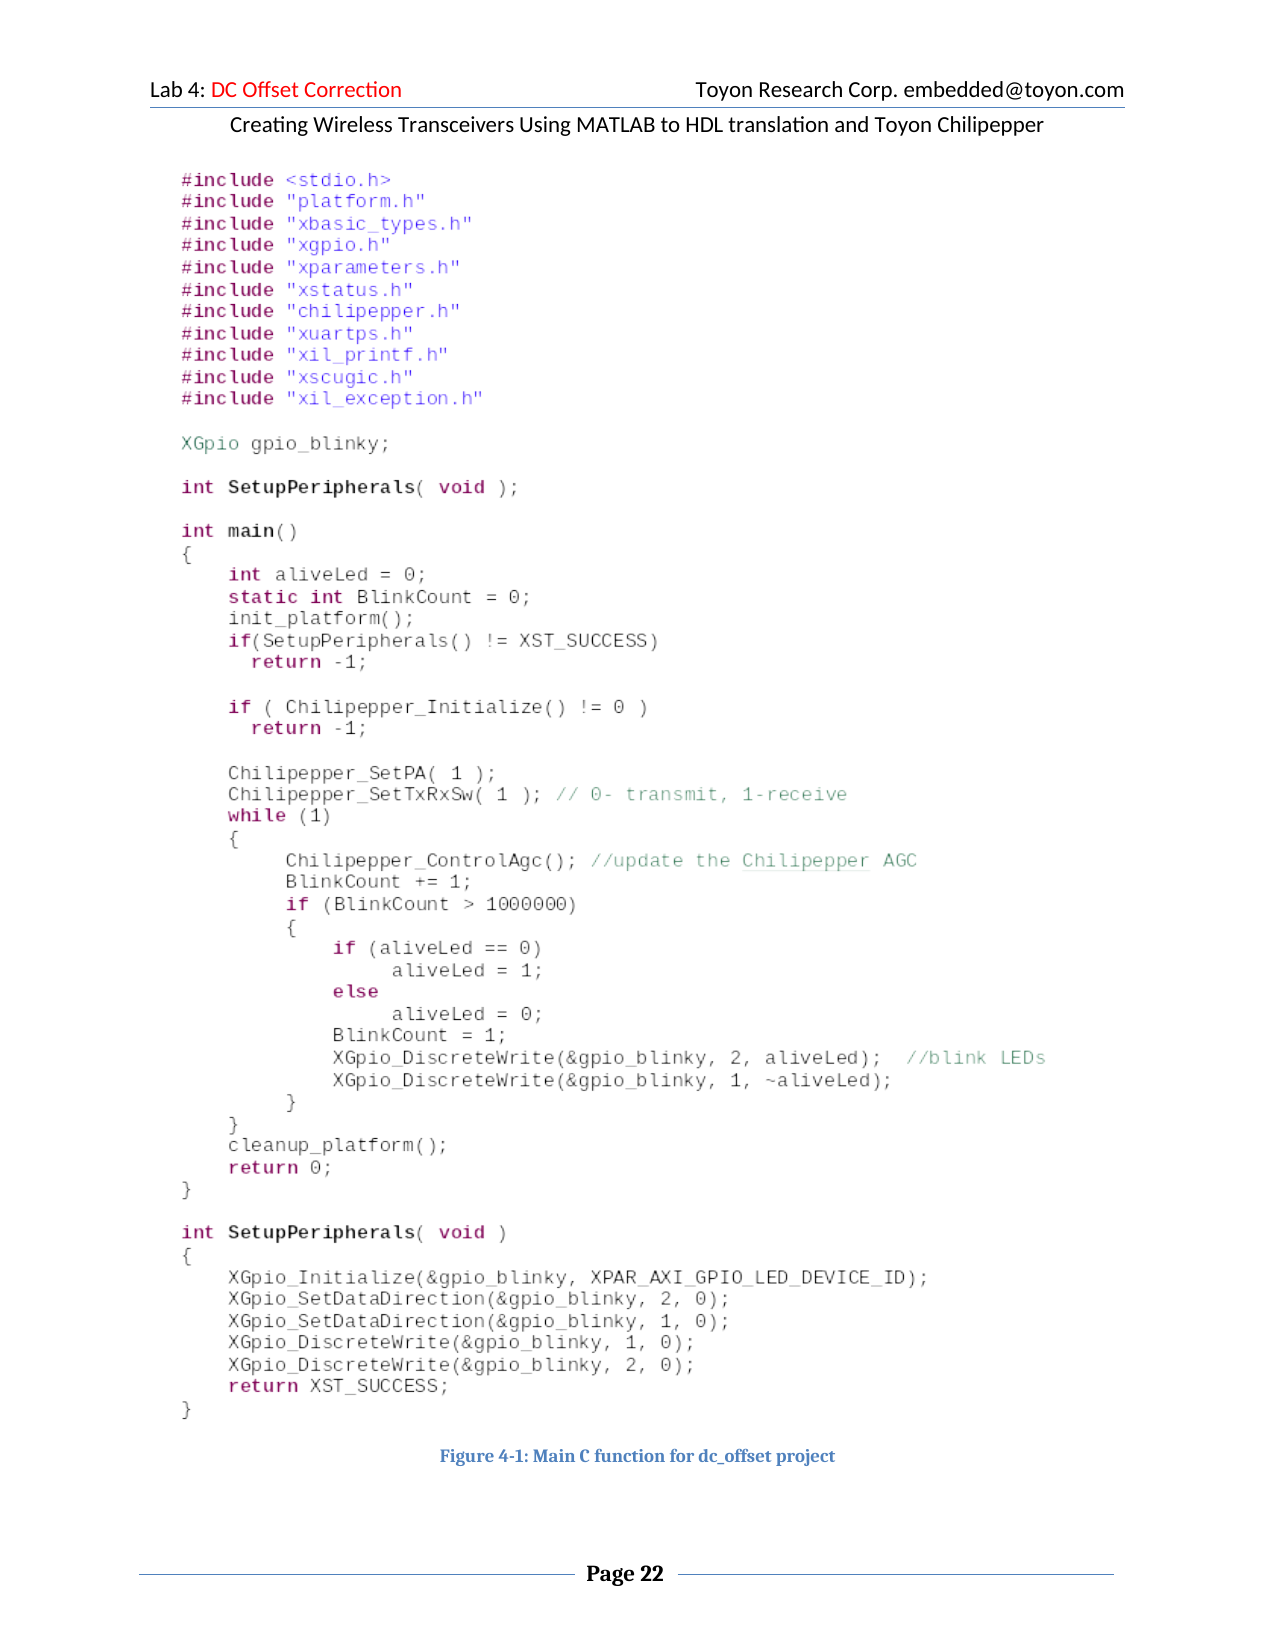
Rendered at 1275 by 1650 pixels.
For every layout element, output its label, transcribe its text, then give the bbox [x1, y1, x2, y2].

text Figure 4-1: Main C function for dc_offset project [150, 1446, 1125, 1467]
